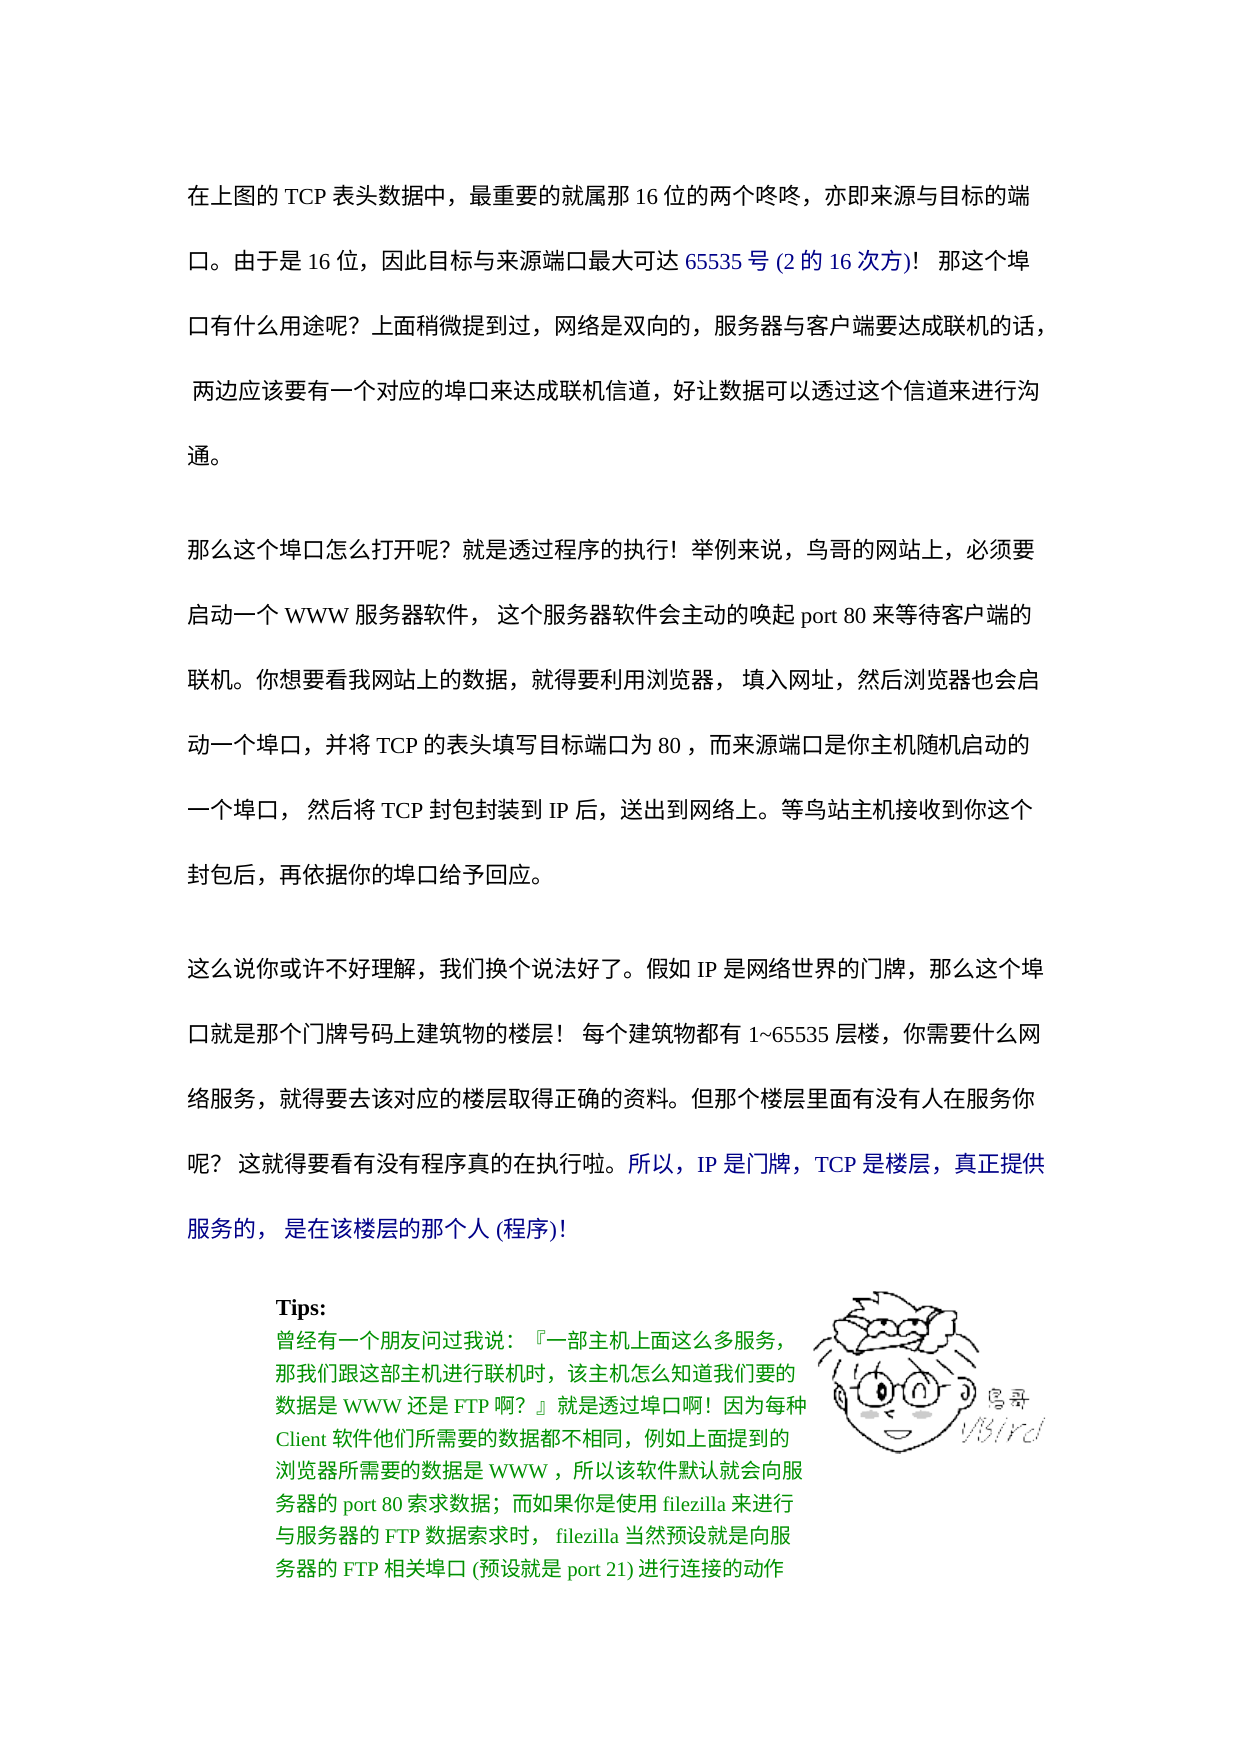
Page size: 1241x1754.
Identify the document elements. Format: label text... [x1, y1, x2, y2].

text 这么说你或许不好理解，我们换个说法好了。假如 IP 是网络世界的门牌，那么这个埠口就是那个门牌号码上建筑物的楼层！ 每个建筑物都有 1~65535 层楼，你需要什么网络服务，就得要去该对应的楼层取得正确的资料。但那个楼层里面有没有人在服务你呢？ 这就得要看有没有程序真的在执行啦。所以，IP 是门牌，TCP 是楼层，真正提供服务的， 是在该楼层的那个人 (程序)！ [187, 935, 1053, 1260]
picture [812, 1291, 1047, 1454]
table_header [274, 1290, 811, 1585]
text 那么这个埠口怎么打开呢？就是透过程序的执行！举例来说，鸟哥的网站上，必须要启动一个 WWW 服务器软件， 这个服务器软件会主动的唤起 port 80 来等待客户端的联机。你想要看我网站上的数据，就得要利用浏览器， 填入网址，然后浏览器也会启动一个埠口，并将 TCP 的表头填写目标端口为 80 ，而来源端口是你主机随机启动的一个埠口， 然后将 TCP 封包封装到 IP 后，送出到网络上。等鸟站主机接收到你这个封包后，再依据你的埠口给予回应。 [187, 516, 1053, 906]
text 在上图的 TCP 表头数据中，最重要的就属那 16 位的两个咚咚，亦即来源与目标的端口。由于是 16 位，因此目标与来源端口最大可达 65535 号 (2 的 16 次方)！ 那这个埠口有什么用途呢？上面稍微提到过，网络是双向的，服务器与客户端要达成联机的话， 两边应该要有一个对应的埠口来达成联机信道，好让数据可以透过这个信道来进行沟通。 [187, 162, 1053, 487]
table_header [811, 1290, 1053, 1585]
